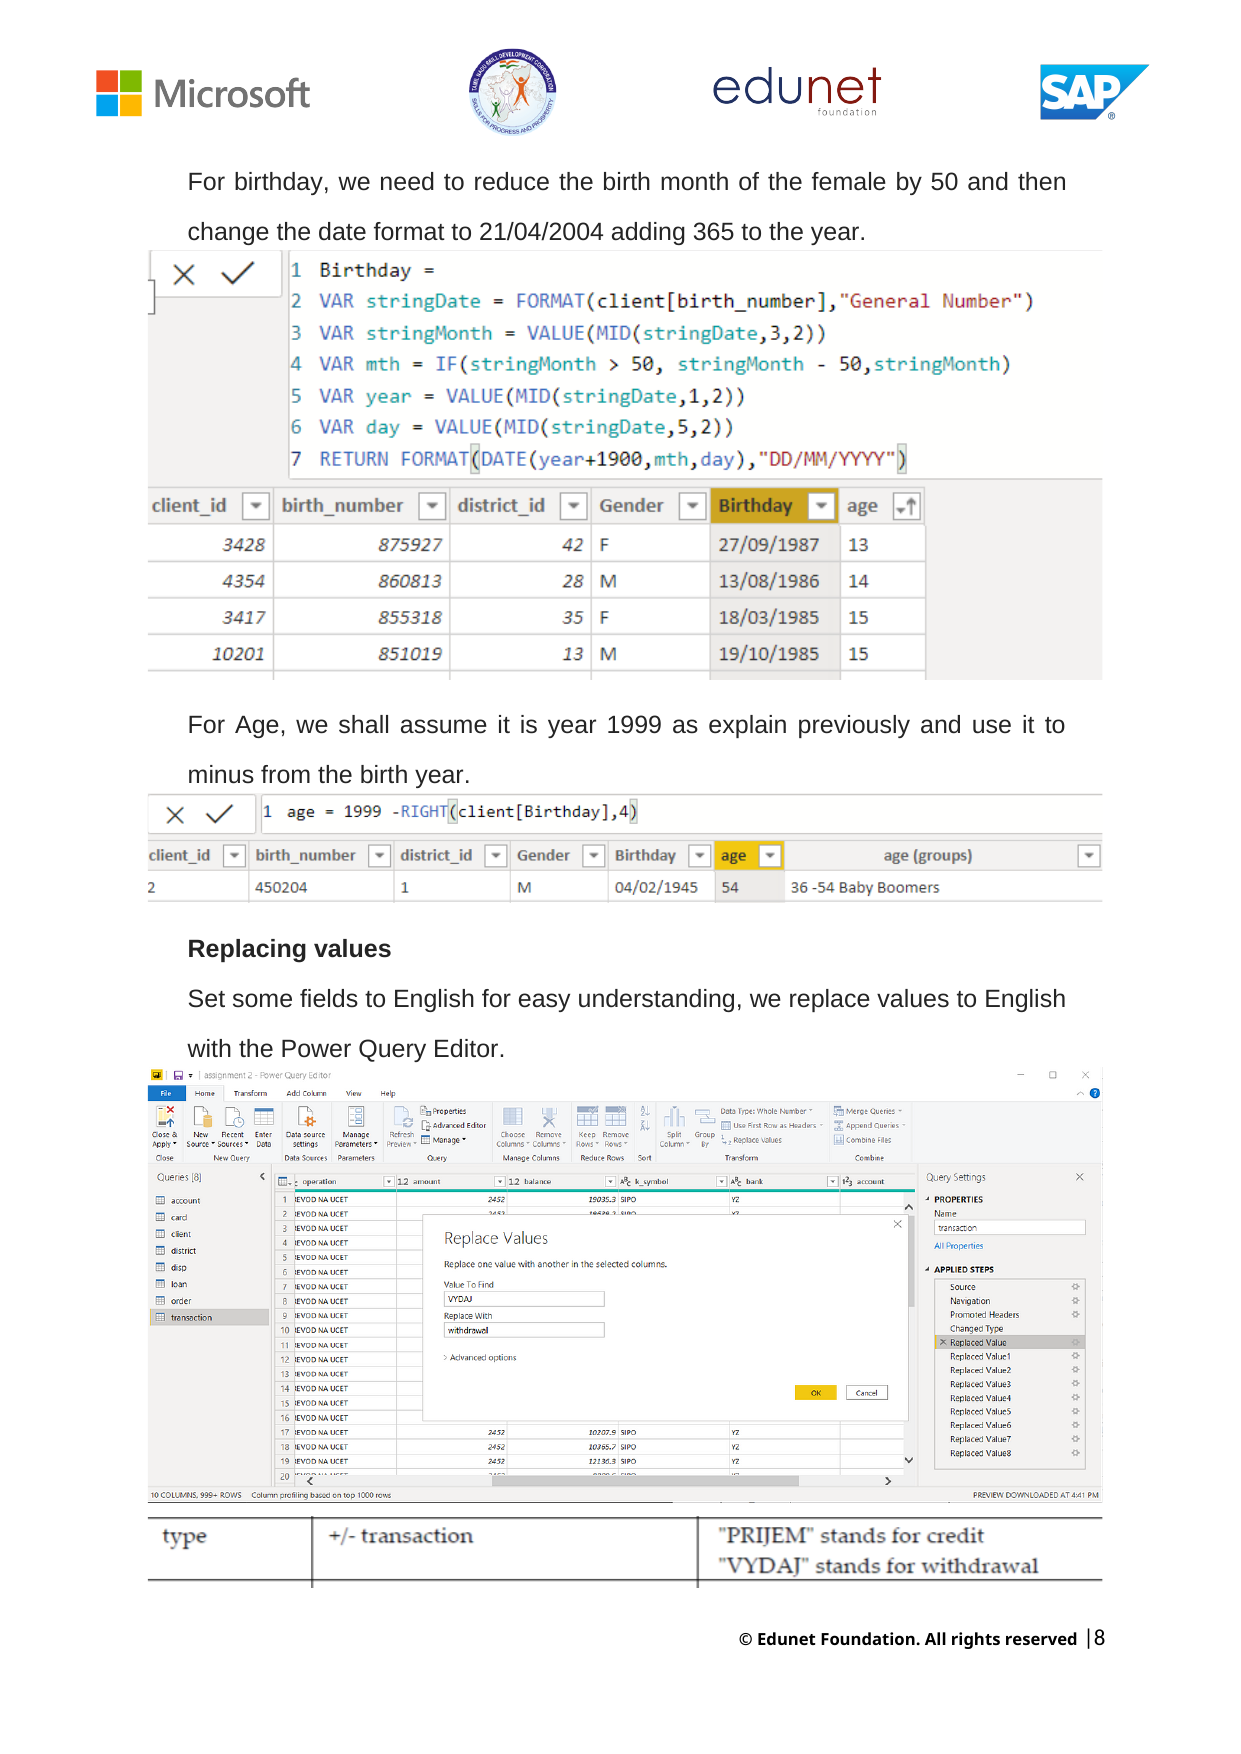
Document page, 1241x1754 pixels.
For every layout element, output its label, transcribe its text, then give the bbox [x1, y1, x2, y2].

picture [147, 793, 1103, 903]
text For Age, we shall assume it is year 1999 as explain previously and use it to minus from the birth year. [187, 694, 1068, 793]
picture [147, 250, 1103, 680]
text For birthday, we need to reduce the birth month of the female by 50 and then change the date format to 21/04/2004 adding 365 to the year. [187, 150, 1068, 250]
picture [466, 45, 558, 137]
picture [147, 1067, 1103, 1503]
text Replacing values [187, 917, 1068, 967]
picture [91, 65, 316, 121]
picture [1039, 63, 1151, 121]
picture [706, 60, 889, 122]
text Set some fields to English for easy understanding, we replace values to English with the Power Query Editor. [187, 967, 1068, 1067]
picture [147, 1516, 1103, 1588]
